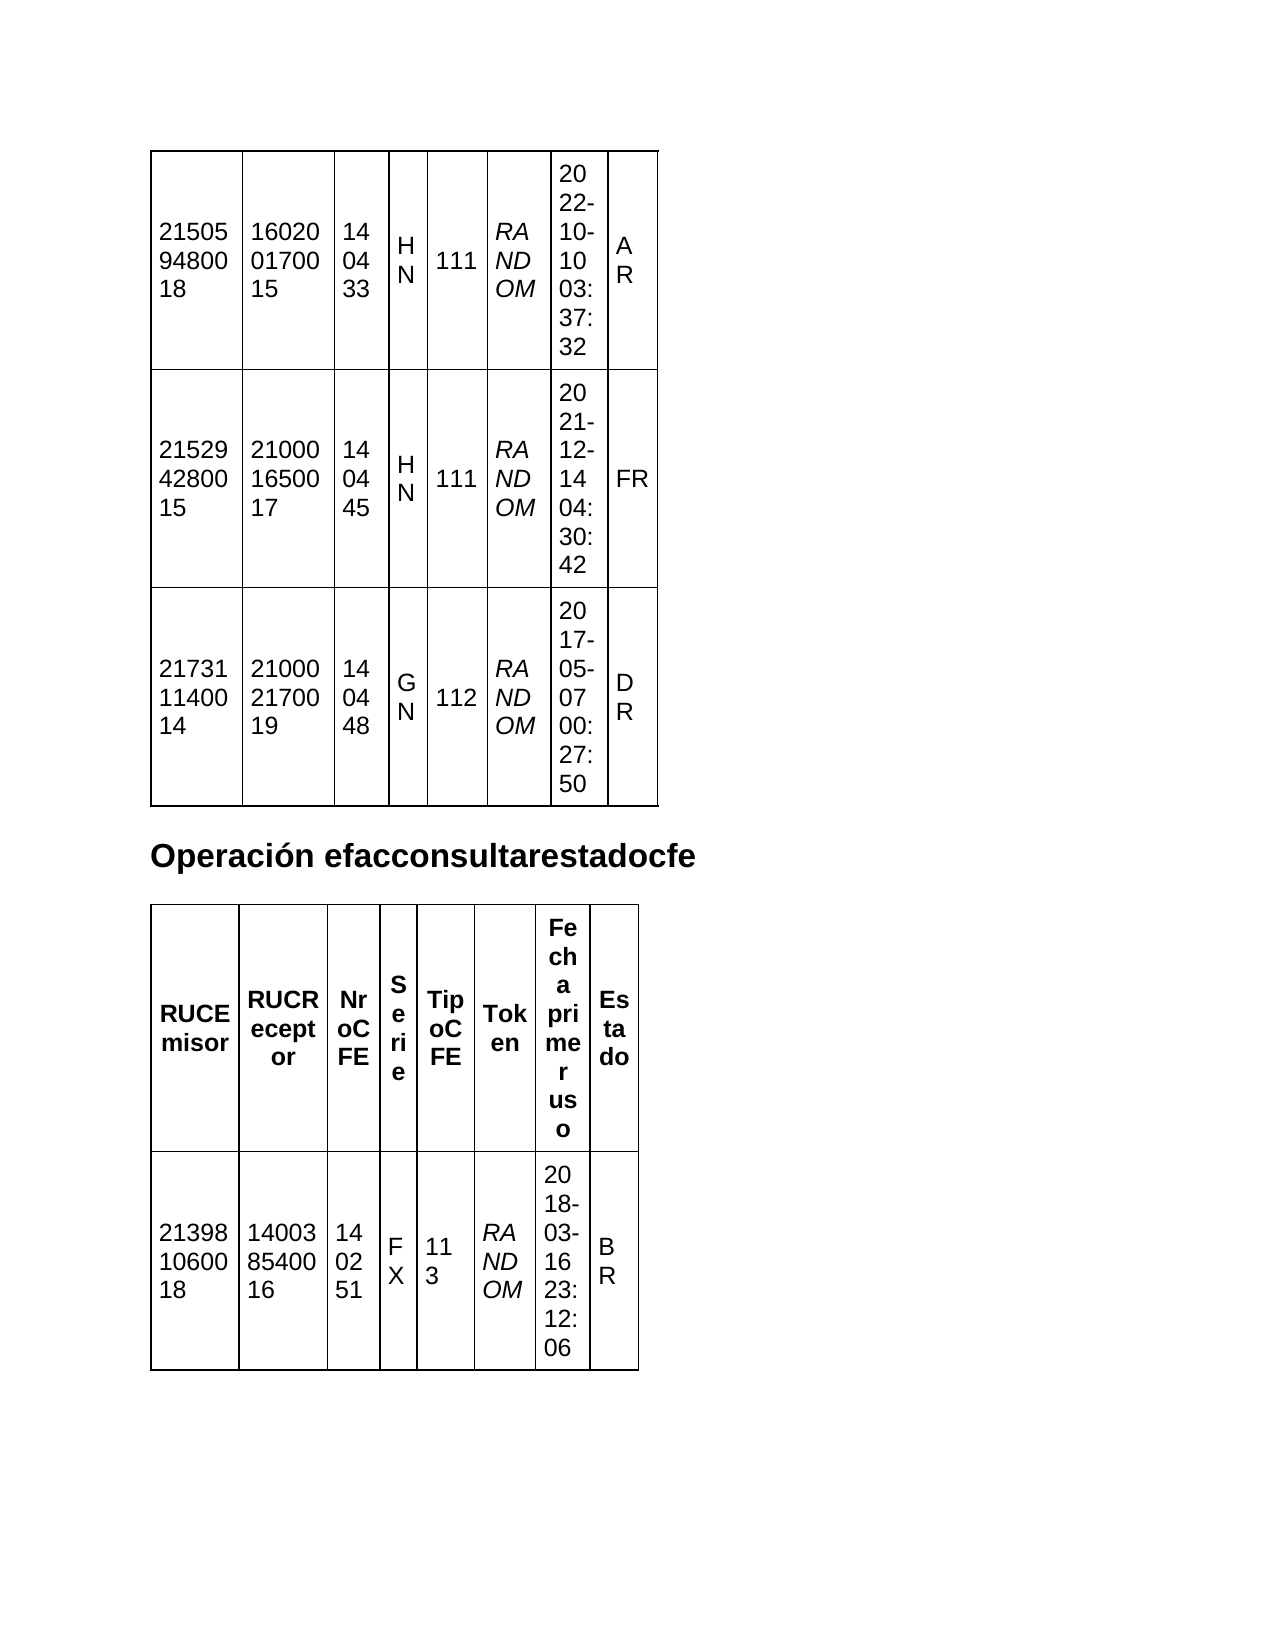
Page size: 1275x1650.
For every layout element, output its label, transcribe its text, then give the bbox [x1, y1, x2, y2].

table_cell 2021-12-14 04:30:42 [552, 370, 607, 587]
table_cell FX [381, 1152, 416, 1369]
table_cell AR [609, 152, 657, 368]
table_header NroCFE [328, 905, 379, 1151]
table_cell 140448 [335, 588, 388, 805]
table_header TipoCFE [418, 905, 474, 1151]
table_cell 140433 [335, 152, 388, 368]
table_cell HN [390, 370, 427, 587]
table_cell 140038540016 [240, 1152, 327, 1369]
table_cell 217311140014 [152, 588, 242, 805]
table_cell 140251 [328, 1152, 379, 1369]
table_header Serie [381, 905, 416, 1151]
table_cell RANDOM [475, 1152, 535, 1369]
table_cell 160200170015 [243, 152, 334, 368]
table_header Fecha primer uso [536, 905, 589, 1151]
table_cell HN [390, 152, 427, 368]
subtitle Operación efacconsultarestadocfe [150, 836, 1125, 874]
table_cell 113 [418, 1152, 474, 1369]
table_cell 2018-03-16 23:12:06 [536, 1152, 589, 1369]
table_cell 215059480018 [152, 152, 242, 368]
table_cell GN [390, 588, 427, 805]
table_cell RANDOM [488, 588, 550, 805]
table_cell BR [591, 1152, 638, 1369]
table_cell 215294280015 [152, 370, 242, 587]
table_cell 111 [428, 152, 487, 368]
table_cell 112 [428, 588, 487, 805]
table_cell FR [609, 370, 657, 587]
table_cell 140445 [335, 370, 388, 587]
table_cell 210001650017 [243, 370, 334, 587]
table_cell 111 [428, 370, 487, 587]
table_cell 2017-05-07 00:27:50 [552, 588, 607, 805]
table_cell RANDOM [488, 152, 550, 368]
table_header RUCEmisor [152, 905, 238, 1151]
table_header Estado [591, 905, 638, 1151]
table_cell RANDOM [488, 370, 550, 587]
table_cell 213981060018 [152, 1152, 238, 1369]
table_header Token [475, 905, 535, 1151]
table_cell DR [609, 588, 657, 805]
table_cell 2022-10-10 03:37:32 [552, 152, 607, 368]
table_header RUCReceptor [240, 905, 327, 1151]
table_cell 210002170019 [243, 588, 334, 805]
